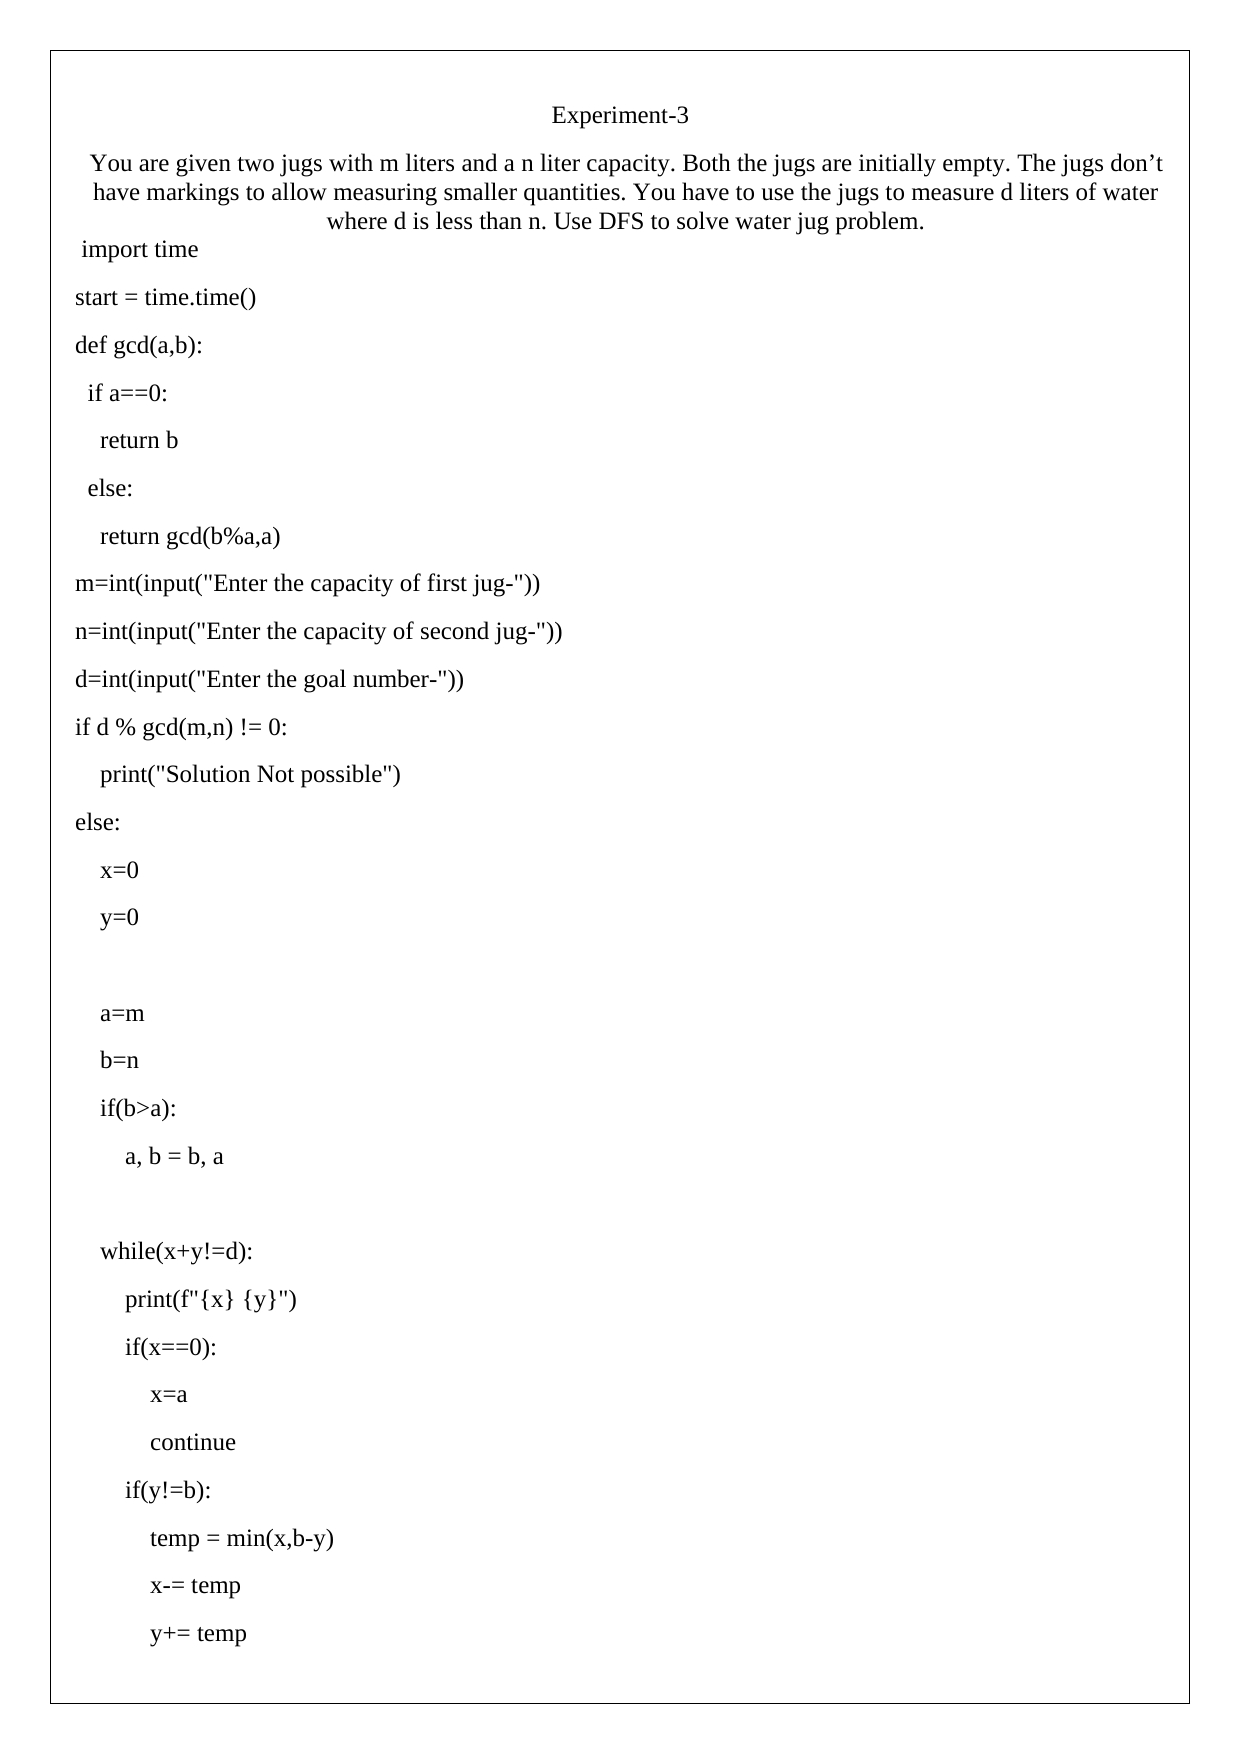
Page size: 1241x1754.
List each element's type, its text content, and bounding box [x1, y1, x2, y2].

text if d % gcd(m,n) != 0: [75, 712, 1165, 740]
text return b [75, 425, 1165, 454]
text else: [75, 807, 1165, 836]
text import time [75, 234, 1165, 263]
text y+= temp [75, 1618, 1165, 1647]
text x-= temp [75, 1570, 1165, 1599]
text m=int(input("Enter the capacity of first jug-")) [75, 568, 1165, 597]
text y=0 [75, 902, 1165, 931]
text if(y!=b): [75, 1475, 1165, 1504]
text print("Solution Not possible") [75, 759, 1165, 788]
text Experiment-3 [75, 101, 1165, 129]
text if a==0: [75, 378, 1165, 406]
text x=a [75, 1379, 1165, 1408]
text x=0 [75, 855, 1165, 883]
text continue [75, 1427, 1165, 1456]
text a=m [75, 998, 1165, 1027]
text return gcd(b%a,a) [75, 521, 1165, 549]
text if(b>a): [75, 1093, 1165, 1122]
text d=int(input("Enter the goal number-")) [75, 664, 1165, 693]
text start = time.time() [75, 282, 1165, 311]
text def gcd(a,b): [75, 330, 1165, 359]
text n=int(input("Enter the capacity of second jug-")) [75, 616, 1165, 645]
text b=n [75, 1046, 1165, 1074]
text while(x+y!=d): [75, 1236, 1165, 1265]
text a, b = b, a [75, 1141, 1165, 1170]
text else: [75, 473, 1165, 502]
text if(x==0): [75, 1332, 1165, 1361]
text temp = min(x,b-y) [75, 1523, 1165, 1551]
text You are given two jugs with m liters and a n liter capacity. Both the jugs are initially empty. The jugs don’t have markings to allow measuring smaller quantities. You have to use the jugs to measure d liters of water where d is less than n. Use DFS to solve water jug problem. [86, 148, 1165, 234]
text print(f"{x} {y}") [75, 1284, 1165, 1313]
